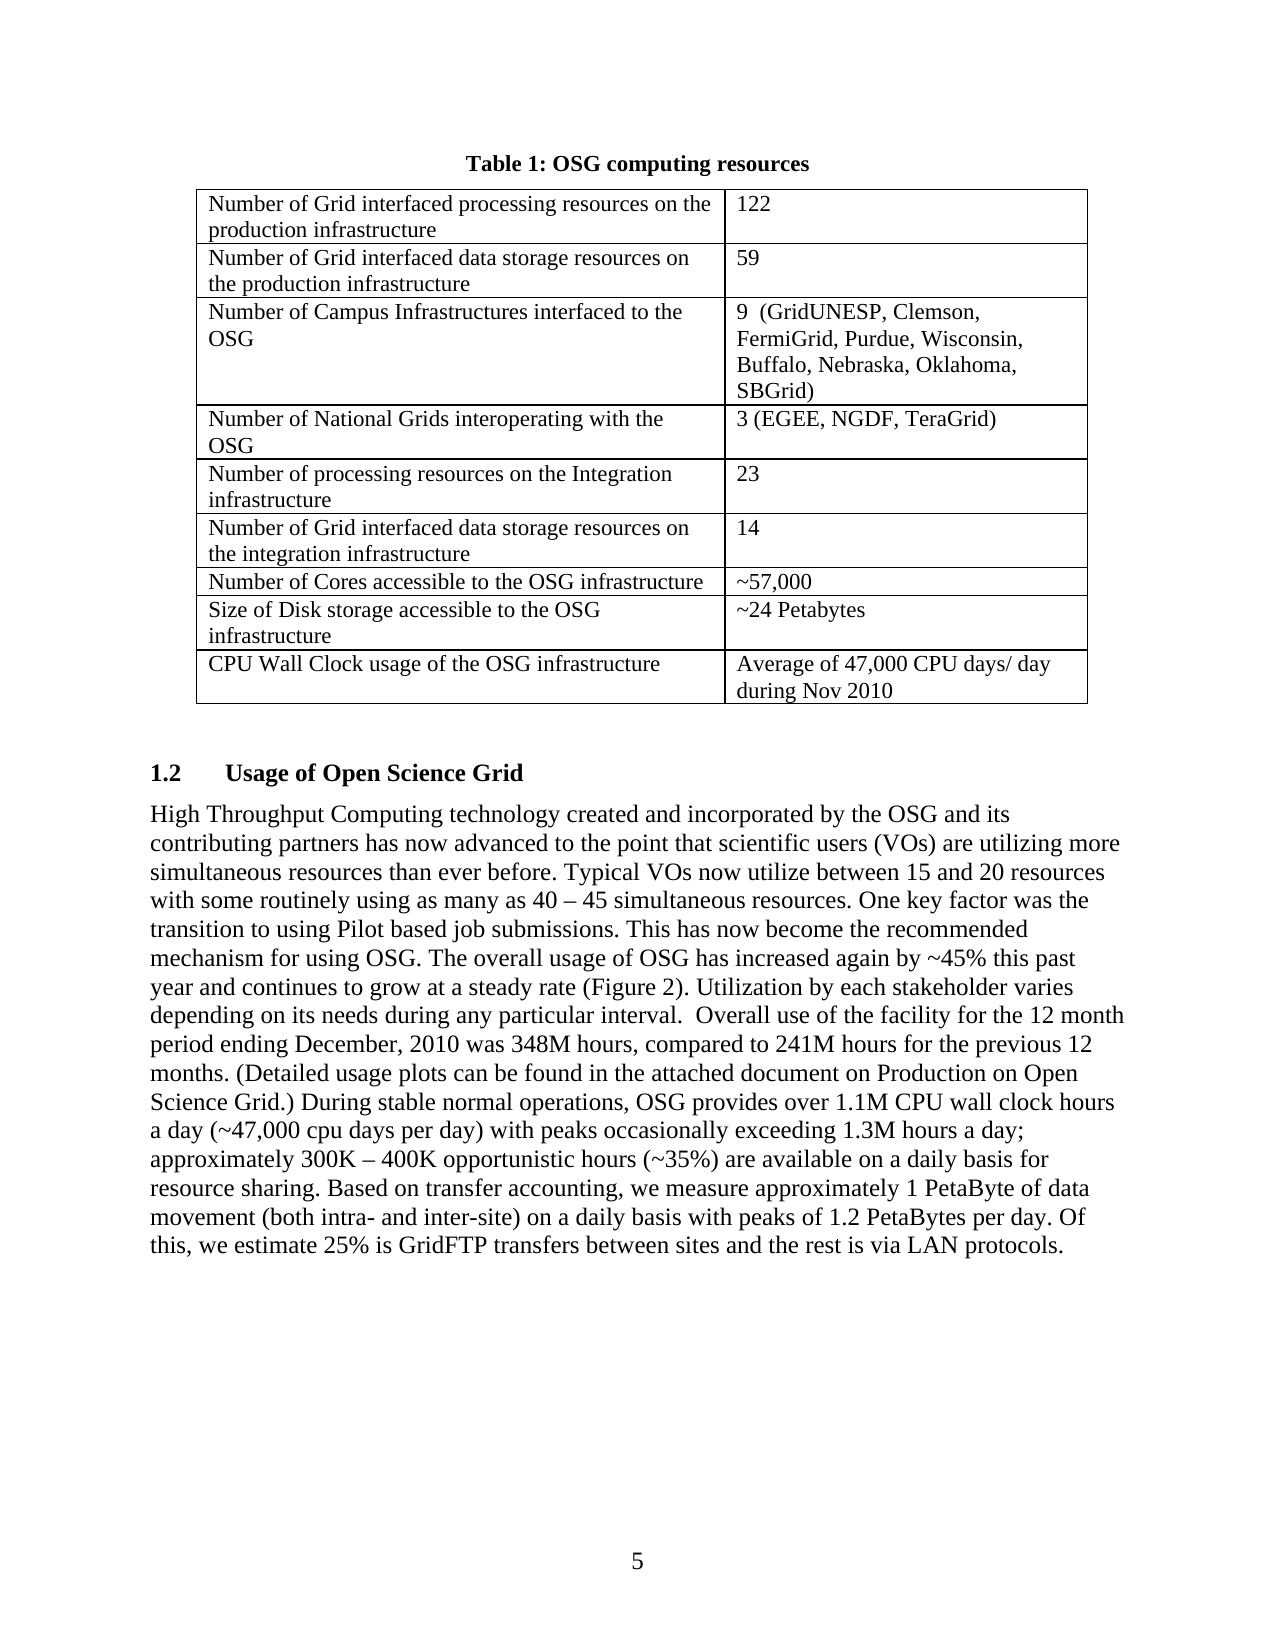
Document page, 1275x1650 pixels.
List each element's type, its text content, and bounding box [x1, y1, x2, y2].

table_cell CPU Wall Clock usage of the OSG infrastructure [197, 651, 724, 703]
table_cell ~24 Petabytes [726, 596, 1087, 649]
table_cell 59 [726, 244, 1087, 297]
table_cell Number of National Grids interoperating with the OSG [197, 406, 724, 458]
table_cell 3 (EGEE, NGDF, TeraGrid) [726, 406, 1087, 458]
table_cell Number of processing resources on the Integration infrastructure [197, 460, 724, 512]
table_cell Number of Cores accessible to the OSG infrastructure [197, 568, 724, 594]
table_cell 23 [726, 460, 1087, 512]
text Table 1: OSG computing resources [150, 150, 1125, 176]
table_cell 9 (GridUNESP, Clemson, FermiGrid, Purdue, Wisconsin, Buffalo, Nebraska, Oklahoma, SBGrid) [726, 298, 1087, 404]
table_cell Number of Grid interfaced data storage resources on the integration infrastructure [197, 514, 724, 567]
table_cell 14 [726, 514, 1087, 567]
table_cell Size of Disk storage accessible to the OSG infrastructure [197, 596, 724, 649]
table_header Number of Grid interfaced processing resources on the production infrastructure [197, 190, 724, 243]
table_header 122 [726, 190, 1087, 243]
table_cell Average of 47,000 CPU days/ day during Nov 2010 [726, 651, 1087, 703]
table_cell ~57,000 [726, 568, 1087, 594]
table_cell Number of Campus Infrastructures interfaced to the OSG [197, 298, 724, 404]
subtitle Usage of Open Science Grid [150, 758, 1125, 787]
table_cell Number of Grid interfaced data storage resources on the production infrastructure [197, 244, 724, 297]
text High Throughput Computing technology created and incorporated by the OSG and its contributing partners has now advanced to the point that scientific users (VOs) are utilizing more simultaneous resources than ever before. Typical VOs now utilize between 15 and 20 resources with some routinely using as many as 40 – 45 simultaneous resources. One key factor was the transition to using Pilot based job submissions. This has now become the recommended mechanism for using OSG. The overall usage of OSG has increased again by ~45% this past year and continues to grow at a steady rate (Figure 2). Utilization by each stakeholder varies depending on its needs during any particular interval. Overall use of the facility for the 12 month period ending December, 2010 was 348M hours, compared to 241M hours for the previous 12 months. (Detailed usage plots can be found in the attached document on Production on Open Science Grid.) During stable normal operations, OSG provides over 1.1M CPU wall clock hours a day (~47,000 cpu days per day) with peaks occasionally exceeding 1.3M hours a day; approximately 300K – 400K opportunistic hours (~35%) are available on a daily basis for resource sharing. Based on transfer accounting, we measure approximately 1 PetaByte of data movement (both intra- and inter-site) on a daily basis with peaks of 1.2 PetaBytes per day. Of this, we estimate 25% is GridFTP transfers between sites and the rest is via LAN protocols. [150, 799, 1125, 1259]
